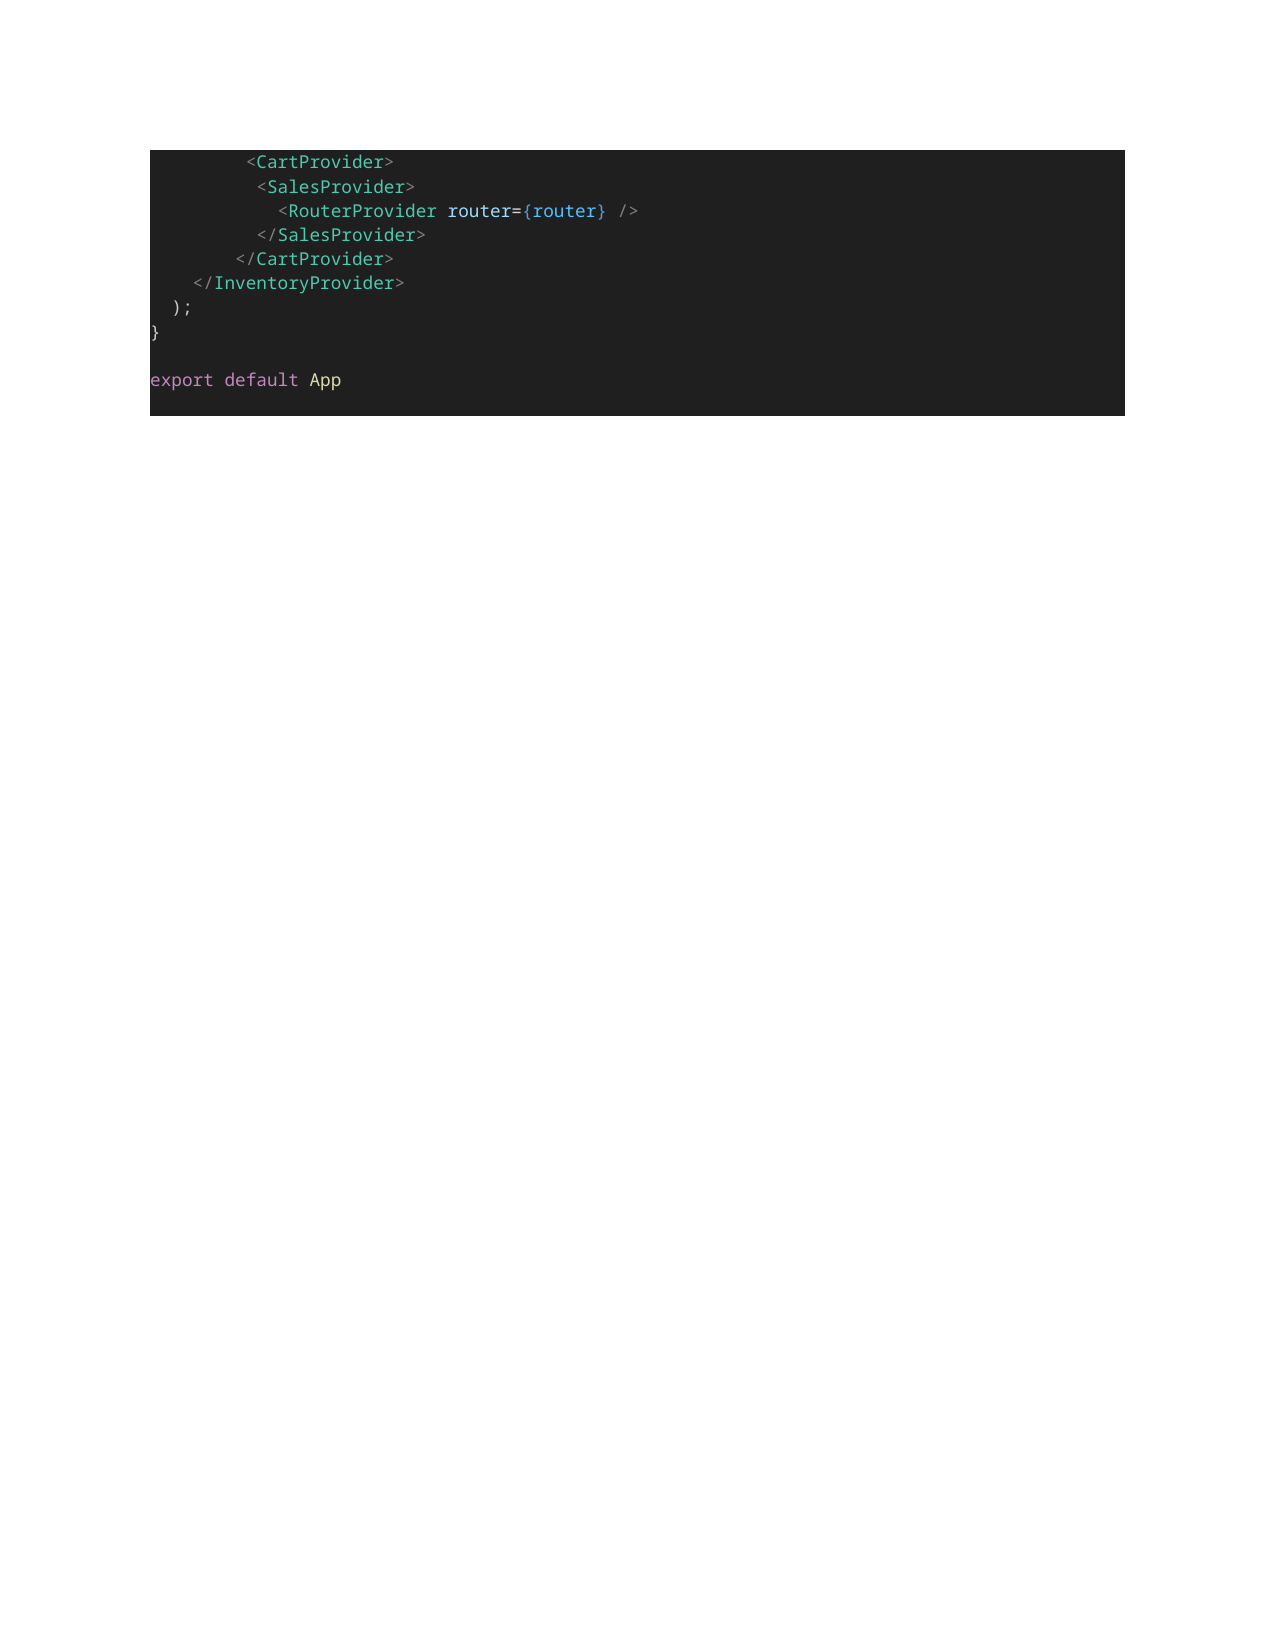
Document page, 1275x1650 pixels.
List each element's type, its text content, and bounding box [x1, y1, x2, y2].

text ); [150, 295, 1125, 319]
text </InventoryProvider> [150, 271, 1125, 295]
text <CartProvider> [150, 150, 1125, 174]
text export default App [150, 367, 1125, 392]
text <RouterProvider router={router} /> [150, 198, 1125, 222]
text </CartProvider> [150, 247, 1125, 271]
text <SalesProvider> [150, 174, 1125, 198]
text } [150, 319, 1125, 343]
text </SalesProvider> [150, 222, 1125, 247]
